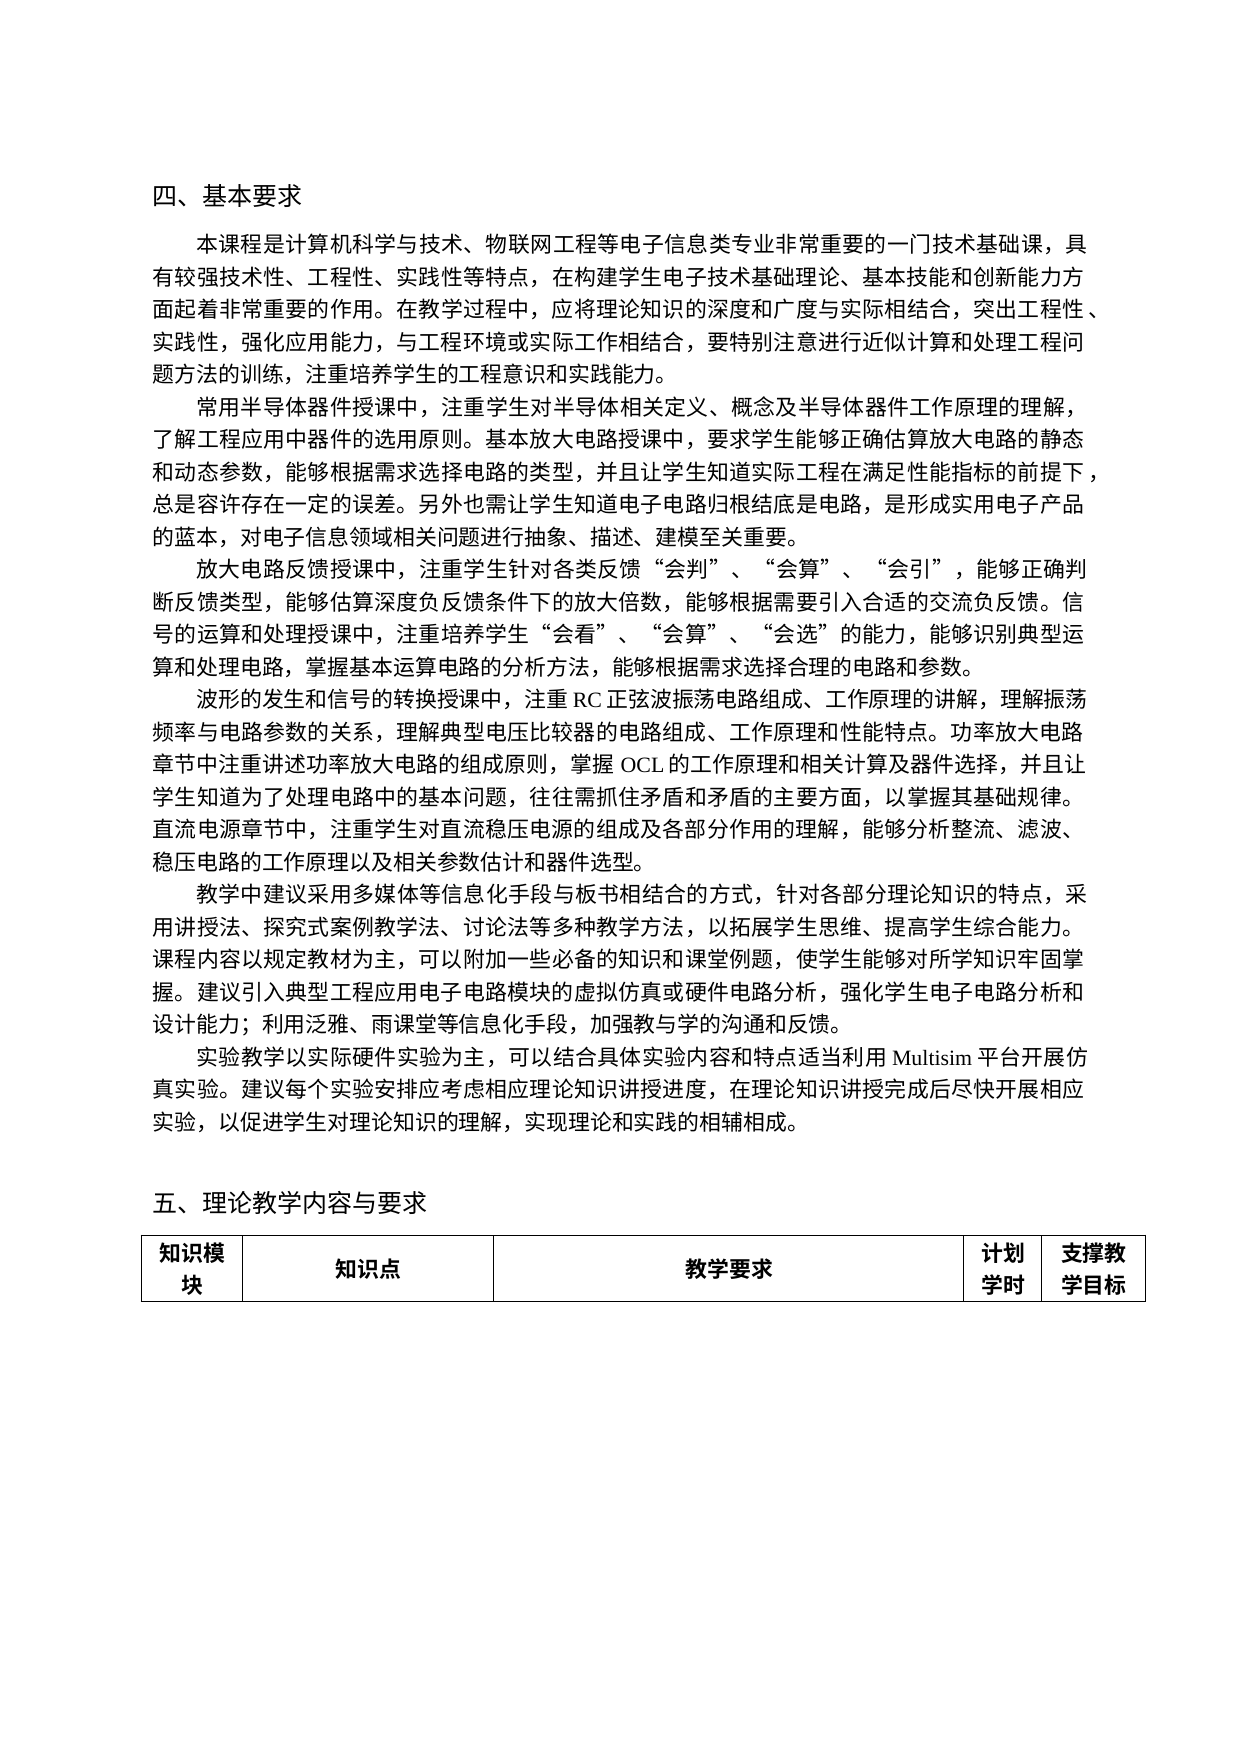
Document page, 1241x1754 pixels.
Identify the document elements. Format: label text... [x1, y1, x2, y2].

table_header 支撑教学目标 [1042, 1236, 1145, 1301]
text 教学中建议采用多媒体等信息化手段与板书相结合的方式，针对各部分理论知识的特点，采用讲授法、探究式案例教学法、讨论法等多种教学方法，以拓展学生思维、提高学生综合能力。课程内容以规定教材为主，可以附加一些必备的知识和课堂例题，使学生能够对所学知识牢固掌握。建议引入典型工程应用电子电路模块的虚拟仿真或硬件电路分析，强化学生电子电路分析和设计能力；利用泛雅、雨课堂等信息化手段，加强教与学的沟通和反馈。 [152, 877, 1088, 1039]
text 放大电路反馈授课中，注重学生针对各类反馈“会判”、“会算”、“会引”，能够正确判断反馈类型，能够估算深度负反馈条件下的放大倍数，能够根据需要引入合适的交流负反馈。信号的运算和处理授课中，注重培养学生“会看”、“会算”、“会选”的能力，能够识别典型运算和处理电路，掌握基本运算电路的分析方法，能够根据需求选择合理的电路和参数。 [152, 552, 1088, 682]
text 实验教学以实际硬件实验为主，可以结合具体实验内容和特点适当利用Multisim平台开展仿真实验。建议每个实验安排应考虑相应理论知识讲授进度，在理论知识讲授完成后尽快开展相应实验，以促进学生对理论知识的理解，实现理论和实践的相辅相成。 [152, 1039, 1088, 1137]
table_header 教学要求 [494, 1236, 963, 1301]
text 五、理论教学内容与要求 [152, 1169, 1088, 1234]
table_header 知识模块 [142, 1236, 242, 1301]
text 本课程是计算机科学与技术、物联网工程等电子信息类专业非常重要的一门技术基础课，具有较强技术性、工程性、实践性等特点，在构建学生电子技术基础理论、基本技能和创新能力方面起着非常重要的作用。在教学过程中，应将理论知识的深度和广度与实际相结合，突出工程性、实践性，强化应用能力，与工程环境或实际工作相结合，要特别注意进行近似计算和处理工程问题方法的训练，注重培养学生的工程意识和实践能力。 [152, 227, 1088, 389]
table_header 计划学时 [964, 1236, 1041, 1301]
text 常用半导体器件授课中，注重学生对半导体相关定义、概念及半导体器件工作原理的理解，了解工程应用中器件的选用原则。基本放大电路授课中，要求学生能够正确估算放大电路的静态和动态参数，能够根据需求选择电路的类型，并且让学生知道实际工程在满足性能指标的前提下，总是容许存在一定的误差。另外也需让学生知道电子电路归根结底是电路，是形成实用电子产品的蓝本，对电子信息领域相关问题进行抽象、描述、建模至关重要。 [152, 389, 1088, 552]
text 四、基本要求 [152, 162, 1088, 227]
table_header 知识点 [243, 1236, 493, 1301]
text 波形的发生和信号的转换授课中，注重RC正弦波振荡电路组成、工作原理的讲解，理解振荡频率与电路参数的关系，理解典型电压比较器的电路组成、工作原理和性能特点。功率放大电路章节中注重讲述功率放大电路的组成原则，掌握OCL的工作原理和相关计算及器件选择，并且让学生知道为了处理电路中的基本问题，往往需抓住矛盾和矛盾的主要方面，以掌握其基础规律。直流电源章节中，注重学生对直流稳压电源的组成及各部分作用的理解，能够分析整流、滤波、稳压电路的工作原理以及相关参数估计和器件选型。 [152, 682, 1088, 877]
